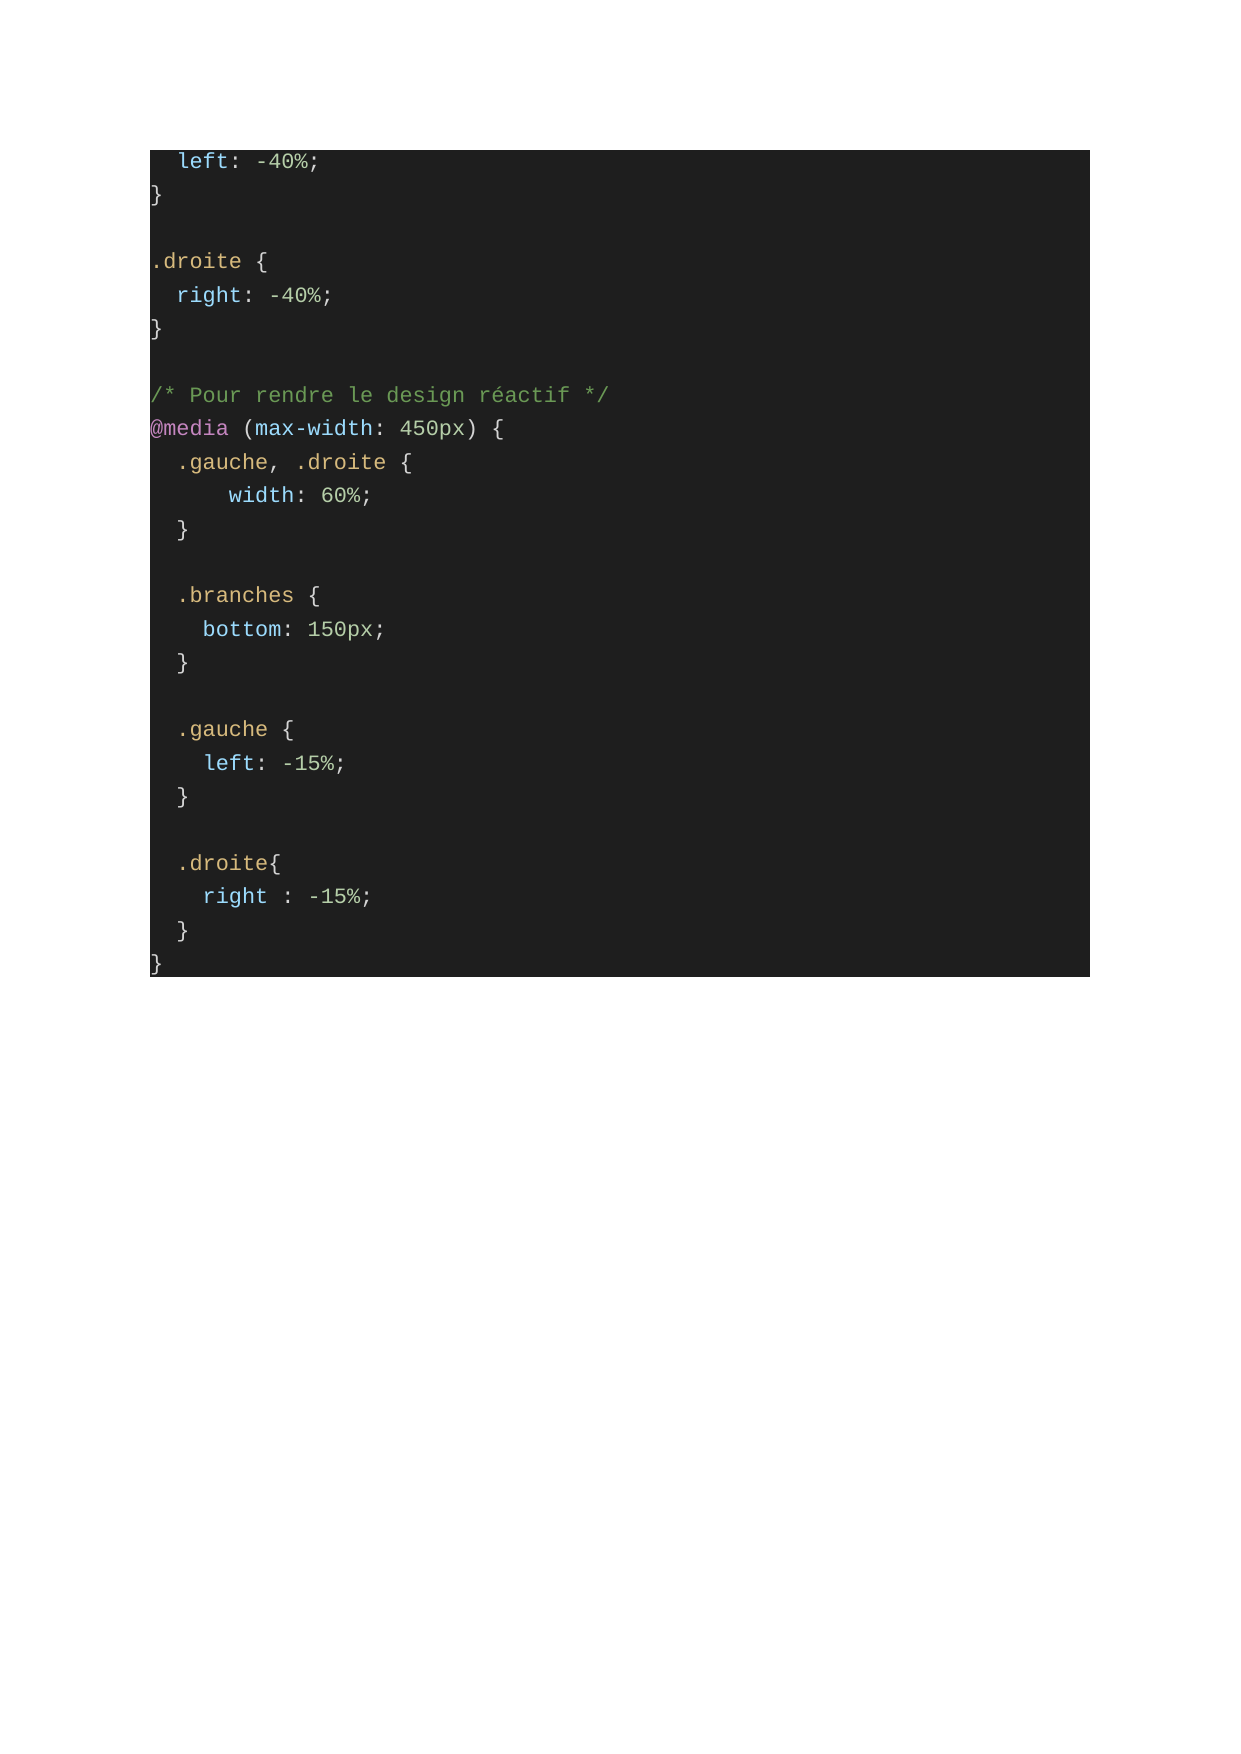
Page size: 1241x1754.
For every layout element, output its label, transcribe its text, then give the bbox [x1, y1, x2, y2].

text /* Pour rendre le design réactif */ [150, 384, 1090, 409]
text bottom: 150px; [150, 618, 1090, 643]
text .branches { [150, 585, 1090, 609]
text left: -40%; [150, 150, 1090, 175]
text } [150, 952, 1090, 977]
text } [150, 785, 1090, 810]
text @media (max-width: 450px) { [150, 417, 1090, 442]
text .gauche, .droite { [150, 451, 1090, 476]
text .droite { [150, 250, 1090, 275]
text right : -15%; [150, 886, 1090, 910]
text } [150, 317, 1090, 342]
text } [150, 518, 1090, 543]
text } [150, 652, 1090, 676]
text left: -15%; [150, 752, 1090, 777]
text } [150, 919, 1090, 944]
text width: 60%; [150, 484, 1090, 509]
text .droite{ [150, 852, 1090, 877]
text } [150, 183, 1090, 208]
text .gauche { [150, 718, 1090, 743]
text right: -40%; [150, 284, 1090, 308]
